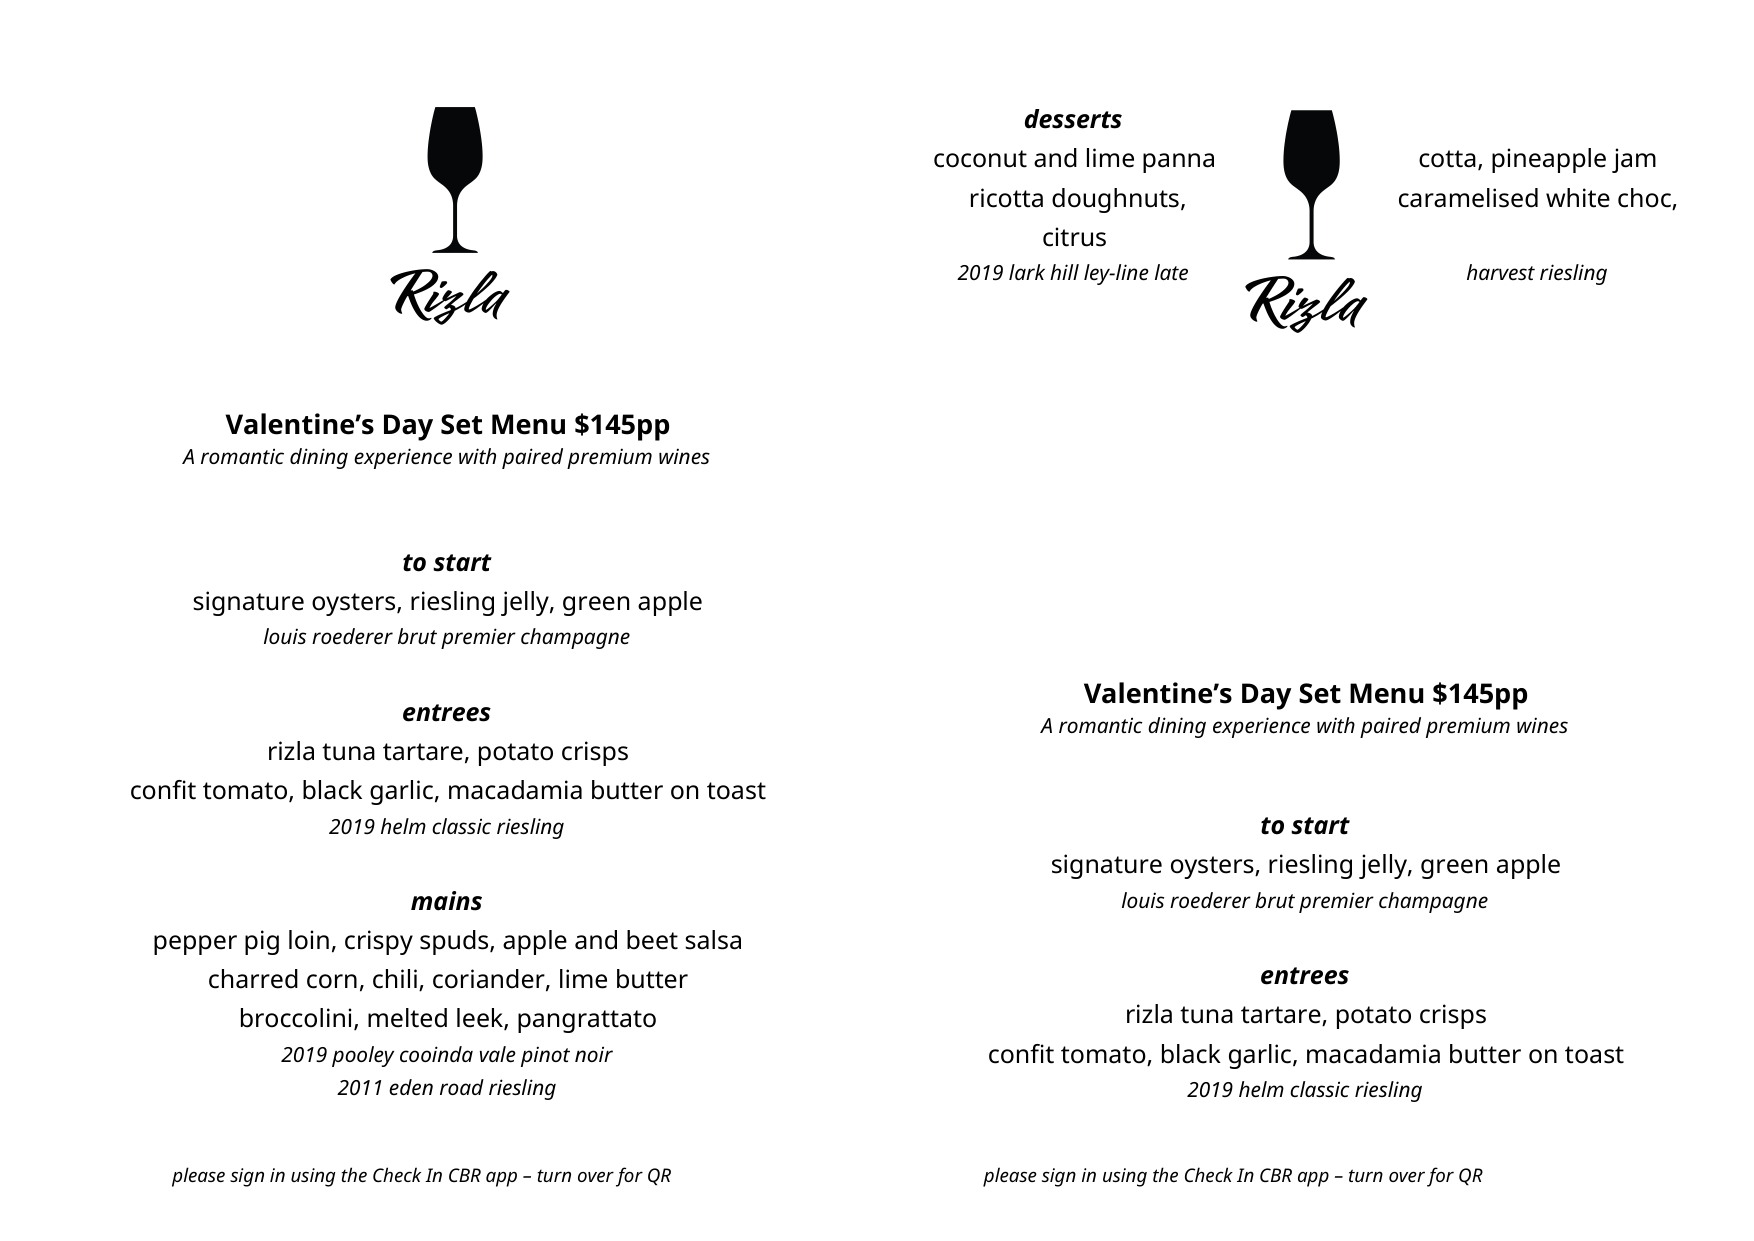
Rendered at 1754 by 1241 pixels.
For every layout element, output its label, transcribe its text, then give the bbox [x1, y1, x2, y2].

text rizla tuna tartare, potato crisps [923, 997, 1689, 1031]
text 2019 helm classic riesling [923, 1075, 1689, 1104]
text ricotta doughnuts, caramelised white choc, citrus [1368, 180, 1689, 253]
text confit tomato, black garlic, macadamia butter on toast [65, 773, 831, 807]
text signature oysters, riesling jelly, green apple [923, 847, 1689, 881]
text coconut and lime panna cotta, pineapple jam [923, 141, 1244, 175]
text louis roederer brut premier champagne [65, 622, 831, 651]
text 2019 pooley cooinda vale pinot noir [65, 1040, 831, 1069]
text Valentine’s Day Set Menu $145pp [65, 406, 831, 442]
text 2011 eden road riesling [65, 1073, 831, 1101]
text 2019 lark hill ley-line late harvest riesling [923, 258, 1244, 287]
text 2019 lark hill ley-line late harvest riesling [1368, 258, 1689, 287]
text ricotta doughnuts, caramelised white choc, citrus [923, 180, 1244, 253]
text to start [65, 544, 831, 578]
text pepper pig loin, crispy spuds, apple and beet salsa [65, 923, 831, 957]
text rizla tuna tartare, potato crisps [65, 733, 831, 767]
text A romantic dining experience with paired premium wines [65, 442, 831, 471]
text confit tomato, black garlic, macadamia butter on toast [923, 1036, 1689, 1070]
text coconut and lime panna cotta, pineapple jam [1368, 141, 1689, 175]
text signature oysters, riesling jelly, green apple [65, 583, 831, 617]
text desserts [923, 102, 1689, 136]
text entrees [923, 958, 1689, 992]
text mains [65, 883, 831, 918]
picture [389, 105, 511, 326]
text broccolini, melted leek, pangrattato [65, 1001, 831, 1035]
text charred corn, chili, coriander, lime butter [65, 962, 831, 996]
text 2019 helm classic riesling [65, 812, 831, 840]
picture [1244, 108, 1368, 335]
text to start [923, 808, 1689, 842]
text A romantic dining experience with paired premium wines [923, 711, 1689, 739]
text Valentine’s Day Set Menu $145pp [923, 674, 1689, 711]
text entrees [65, 694, 831, 728]
text louis roederer brut premier champagne [923, 886, 1689, 914]
